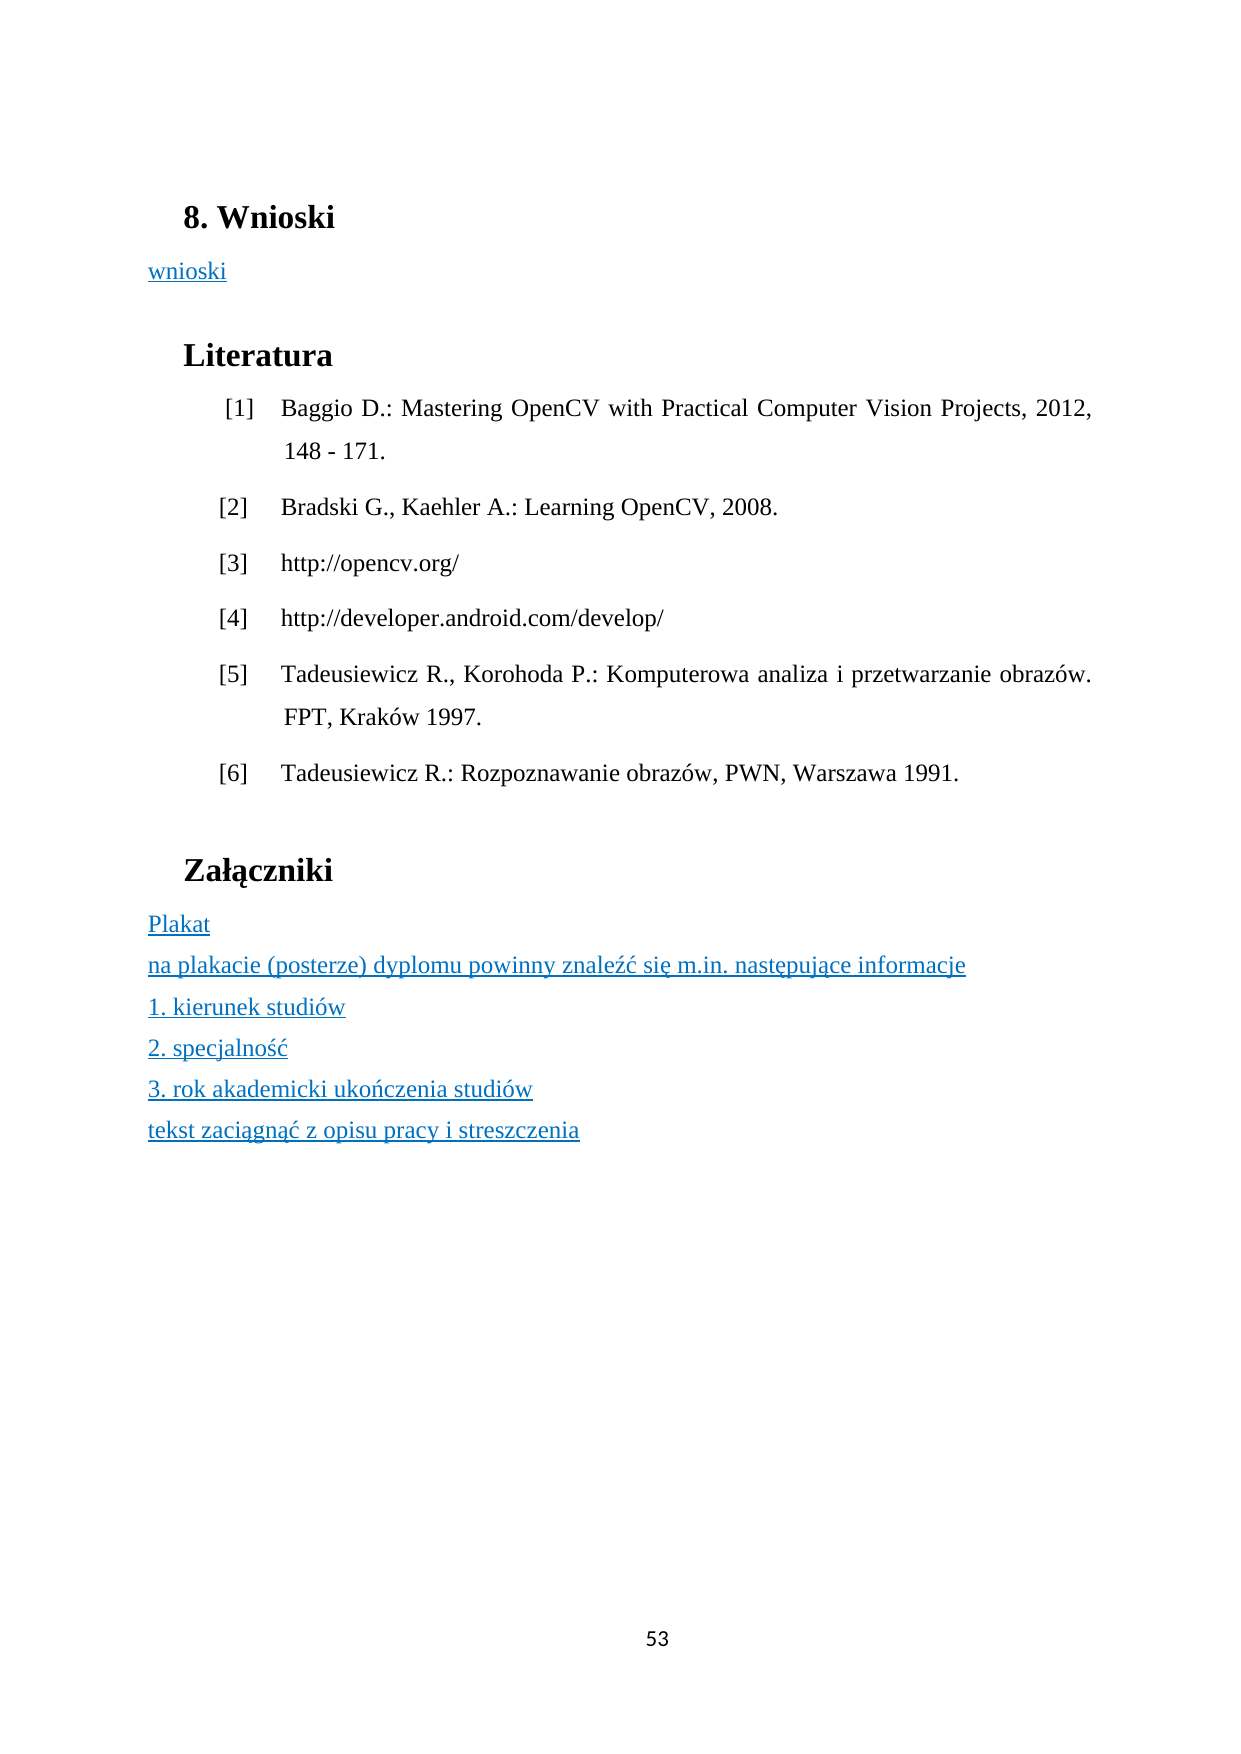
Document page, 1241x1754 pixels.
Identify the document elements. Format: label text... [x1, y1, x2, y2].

subtitle Literatura [183, 335, 1093, 373]
subtitle Załączniki [183, 851, 1093, 889]
text [6] Tadeusiewicz R.: Rozpoznawanie obrazów, PWN, Warszawa 1991. [218, 758, 1093, 786]
text [4] http://developer.android.com/develop/ [218, 603, 1093, 632]
text Plakat [148, 909, 1093, 938]
text na plakacie (posterze) dyplomu powinny znaleźć się m.in. następujące informacje [148, 950, 1093, 979]
text [2] Bradski G., Kaehler A.: Learning OpenCV, 2008. [218, 492, 1093, 521]
text 2. specjalność [148, 1033, 1093, 1062]
text [5] Tadeusiewicz R., Korohoda P.: Komputerowa analiza i przetwarzanie obrazów. FPT, Kraków 1997. [218, 659, 1093, 731]
text tekst zaciągnąć z opisu pracy i streszczenia [148, 1115, 1093, 1144]
text [1] Baggio D.: Mastering OpenCV with Practical Computer Vision Projects, 2012, 148 - 171. [218, 393, 1093, 465]
text 3. rok akademicki ukończenia studiów [148, 1074, 1093, 1103]
text wnioski [148, 256, 1093, 285]
text 1. kierunek studiów [148, 992, 1093, 1020]
text [3] http://opencv.org/ [218, 548, 1093, 576]
subtitle 8. Wnioski [183, 198, 1093, 236]
